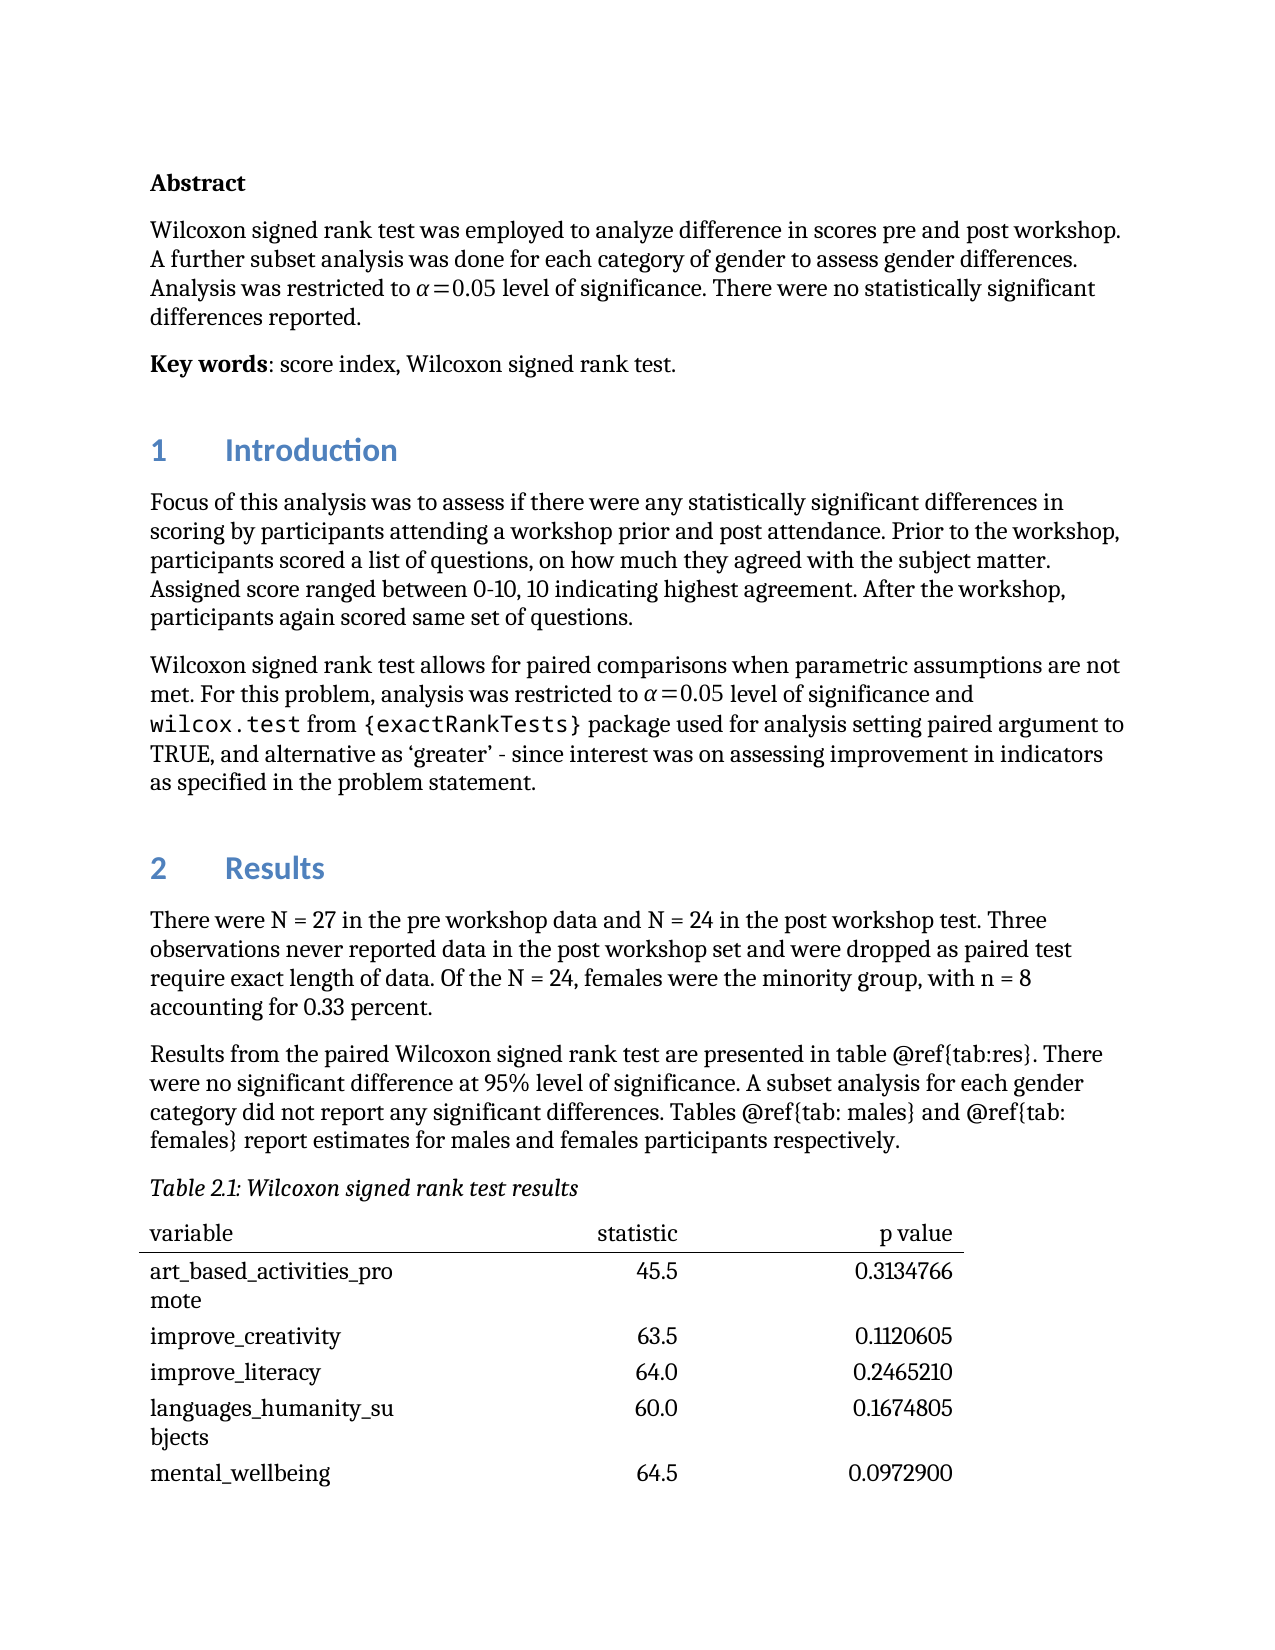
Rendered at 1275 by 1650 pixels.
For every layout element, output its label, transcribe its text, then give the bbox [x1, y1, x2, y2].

text There were N = 27 in the pre workshop data and N = 24 in the post workshop test. Three observations never reported data in the post workshop set and were dropped as paired test require exact length of data. Of the N = 24, females were the minority group, with n = 8 accounting for 0.33 percent. [150, 906, 1125, 1021]
table_cell 64.0 [414, 1354, 689, 1391]
table_cell improve_literacy [139, 1354, 414, 1391]
table_cell 45.5 [414, 1253, 689, 1318]
subtitle 1 Introduction [150, 429, 1125, 469]
text Wilcoxon signed rank test was employed to analyze difference in scores pre and post workshop. A further subset analysis was done for each category of gender to assess gender differences. Analysis was restricted to level of significance. There were no statistically significant differences reported. [150, 216, 1125, 331]
table_header variable [139, 1215, 414, 1251]
table_cell 0.2465210 [689, 1354, 964, 1391]
table_cell 0.0972900 [689, 1456, 964, 1492]
text Wilcoxon signed rank test allows for paired comparisons when parametric assumptions are not met. For this problem, analysis was restricted to level of significance and wilcox.test from {exactRankTests} package used for analysis setting paired argument to TRUE, and alternative as ‘greater’ - since interest was on assessing improvement in indicators as specified in the problem statement. [150, 651, 1125, 797]
table_cell 0.3134766 [689, 1253, 964, 1318]
table_cell 0.1674805 [689, 1391, 964, 1456]
table_cell 63.5 [414, 1318, 689, 1354]
text Key words: score index, Wilcoxon signed rank test. [150, 350, 1125, 379]
text Focus of this analysis was to assess if there were any statistically significant differences in scoring by participants attending a workshop prior and post attendance. Prior to the workshop, participants scored a list of questions, on how much they agreed with the subject matter. Assigned score ranged between 0-10, 10 indicating highest agreement. After the workshop, participants again scored same set of questions. [150, 488, 1125, 632]
table_cell art_based_activities_promote [139, 1253, 414, 1318]
subtitle 2 Results [150, 847, 1125, 888]
text Table 2.1: Wilcoxon signed rank test results [150, 1174, 1125, 1203]
table_cell mental_wellbeing [139, 1456, 414, 1492]
table_header statistic [414, 1215, 689, 1251]
table_cell 60.0 [414, 1391, 689, 1456]
table_cell languages_humanity_subjects [139, 1391, 414, 1456]
text Results from the paired Wilcoxon signed rank test are presented in table @ref{tab:res}. There were no significant difference at 95% level of significance. A subset analysis for each gender category did not report any significant differences. Tables @ref{tab: males} and @ref{tab: females} report estimates for males and females participants respectively. [150, 1040, 1125, 1155]
table_cell 0.1120605 [689, 1318, 964, 1354]
text Abstract [150, 169, 1125, 197]
table_cell improve_creativity [139, 1318, 414, 1354]
table_cell 64.5 [414, 1456, 689, 1492]
table_header p value [689, 1215, 964, 1251]
